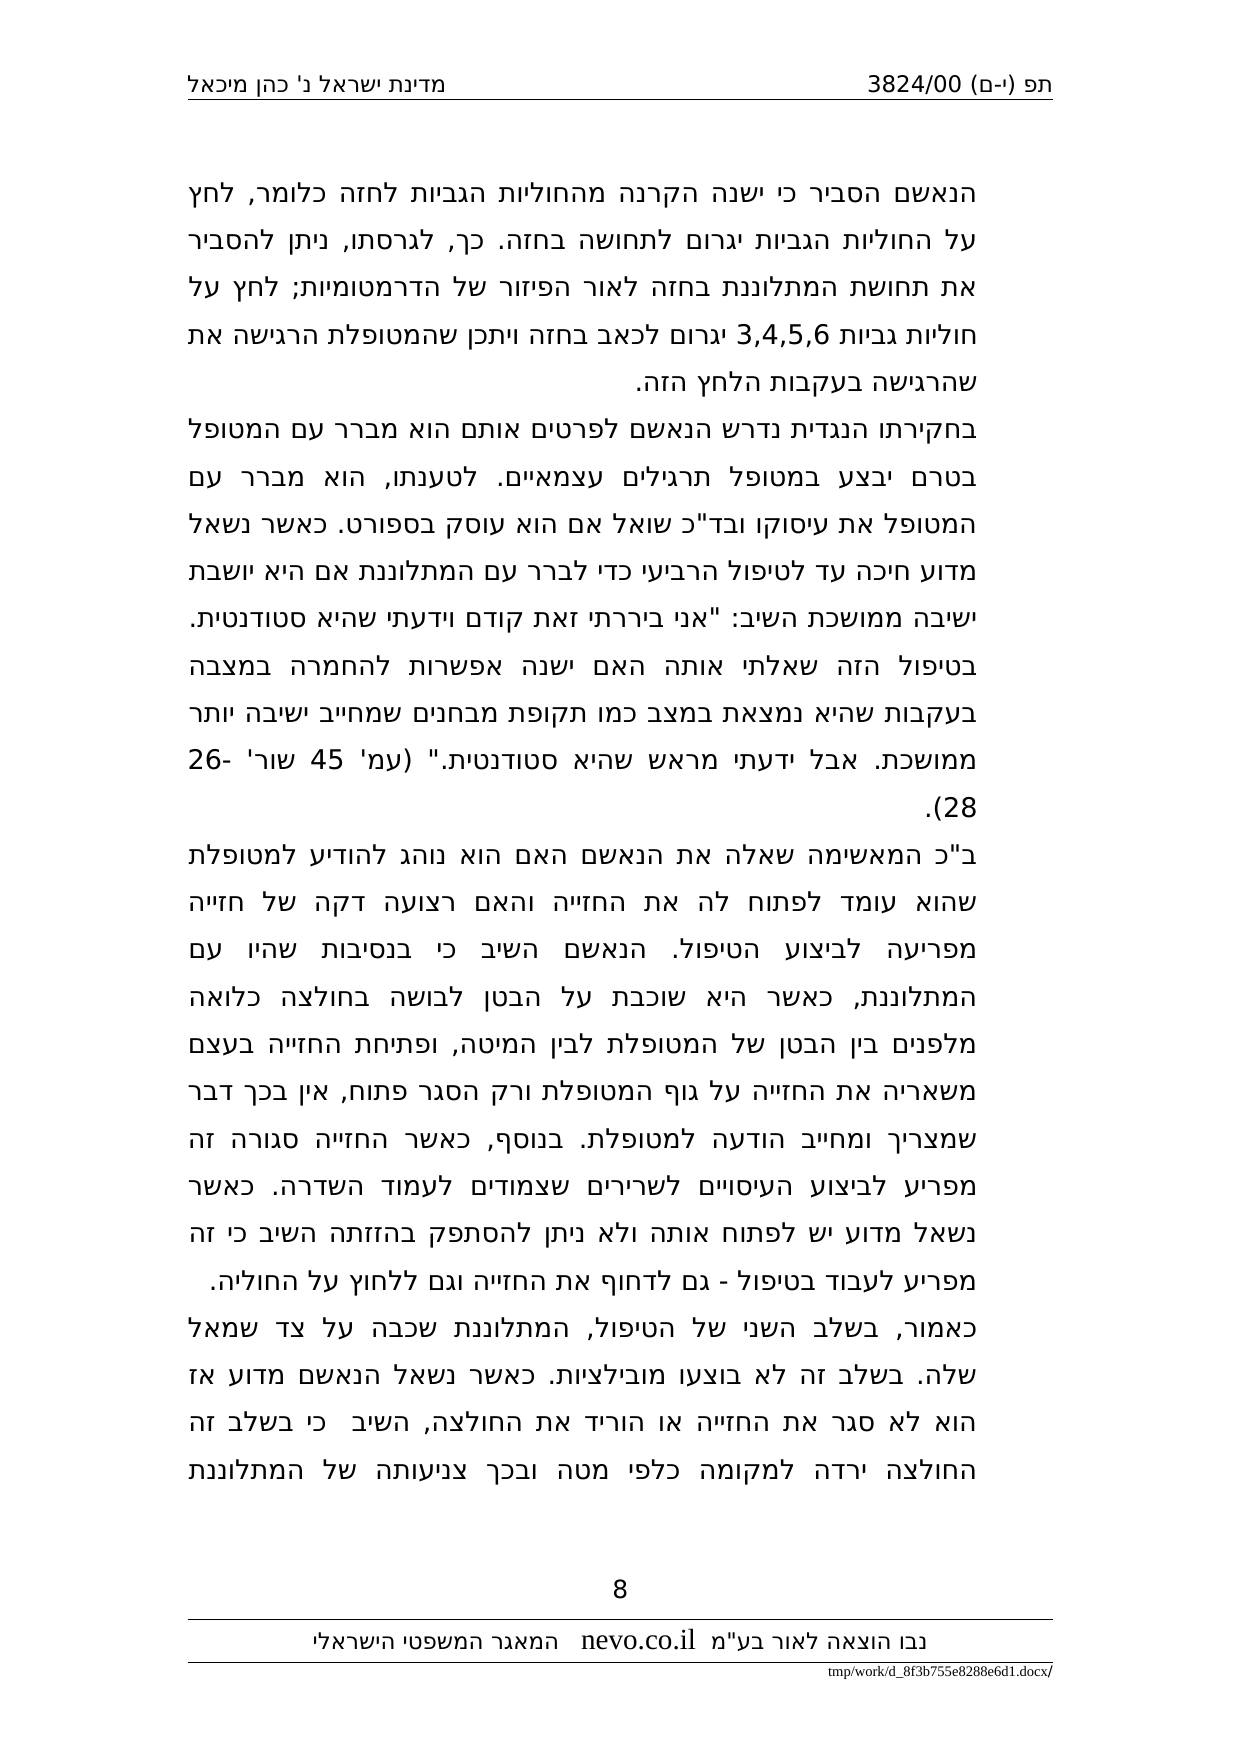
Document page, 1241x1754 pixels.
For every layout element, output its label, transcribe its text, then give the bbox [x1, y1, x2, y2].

text בחקירתו הנגדית נדרש הנאשם לפרטים אותם הוא מברר עם המטופל בטרם יבצע במטופל תרגילים עצמאיים. לטענתו, הוא מברר עם המטופל את עיסוקו ובד"כ שואל אם הוא עוסק בספורט. כאשר נשאל מדוע חיכה עד לטיפול הרביעי כדי לברר עם המתלוננת אם היא יושבת ישיבה ממושכת השיב: "אני ביררתי זאת קודם וידעתי שהיא סטודנטית. בטיפול הזה שאלתי אותה האם ישנה אפשרות להחמרה במצבה בעקבות שהיא נמצאת במצב כמו תקופת מבחנים שמחייב ישיבה יותר ממושכת. אבל ידעתי מראש שהיא סטודנטית." (עמ' 45 שור' 26-28). [187, 414, 1053, 823]
text ב"כ המאשימה שאלה את הנאשם האם הוא נוהג להודיע למטופלת שהוא עומד לפתוח לה את החזייה והאם רצועה דקה של חזייה מפריעה לביצוע הטיפול. הנאשם השיב כי בנסיבות שהיו עם המתלוננת, כאשר היא שוכבת על הבטן לבושה בחולצה כלואה מלפנים בין הבטן של המטופלת לבין המיטה, ופתיחת החזייה בעצם משאריה את החזייה על גוף המטופלת ורק הסגר פתוח, אין בכך דבר שמצריך ומחייב הודעה למטופלת. בנוסף, כאשר החזייה סגורה זה מפריע לביצוע העיסויים לשרירים שצמודים לעמוד השדרה. כאשר נשאל מדוע יש לפתוח אותה ולא ניתן להסתפק בהזזתה השיב כי זה מפריע לעבוד בטיפול - גם לדחוף את החזייה וגם ללחוץ על החוליה.ו [187, 839, 1053, 1296]
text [187, 1312, 1053, 1486]
text הנאשם הסביר כי ישנה הקרנה מהחוליות הגביות לחזה כלומר, לחץ על החוליות הגביות יגרום לתחושה בחזה. כך, לגרסתו, ניתן להסביר את תחושת המתלוננת בחזה לאור הפיזור של הדרמטומיות; לחץ על חוליות גביות 3,4,5,6 יגרום לכאב בחזה ויתכן שהמטופלת הרגישה את שהרגישה בעקבות הלחץ הזה. [187, 177, 1053, 398]
